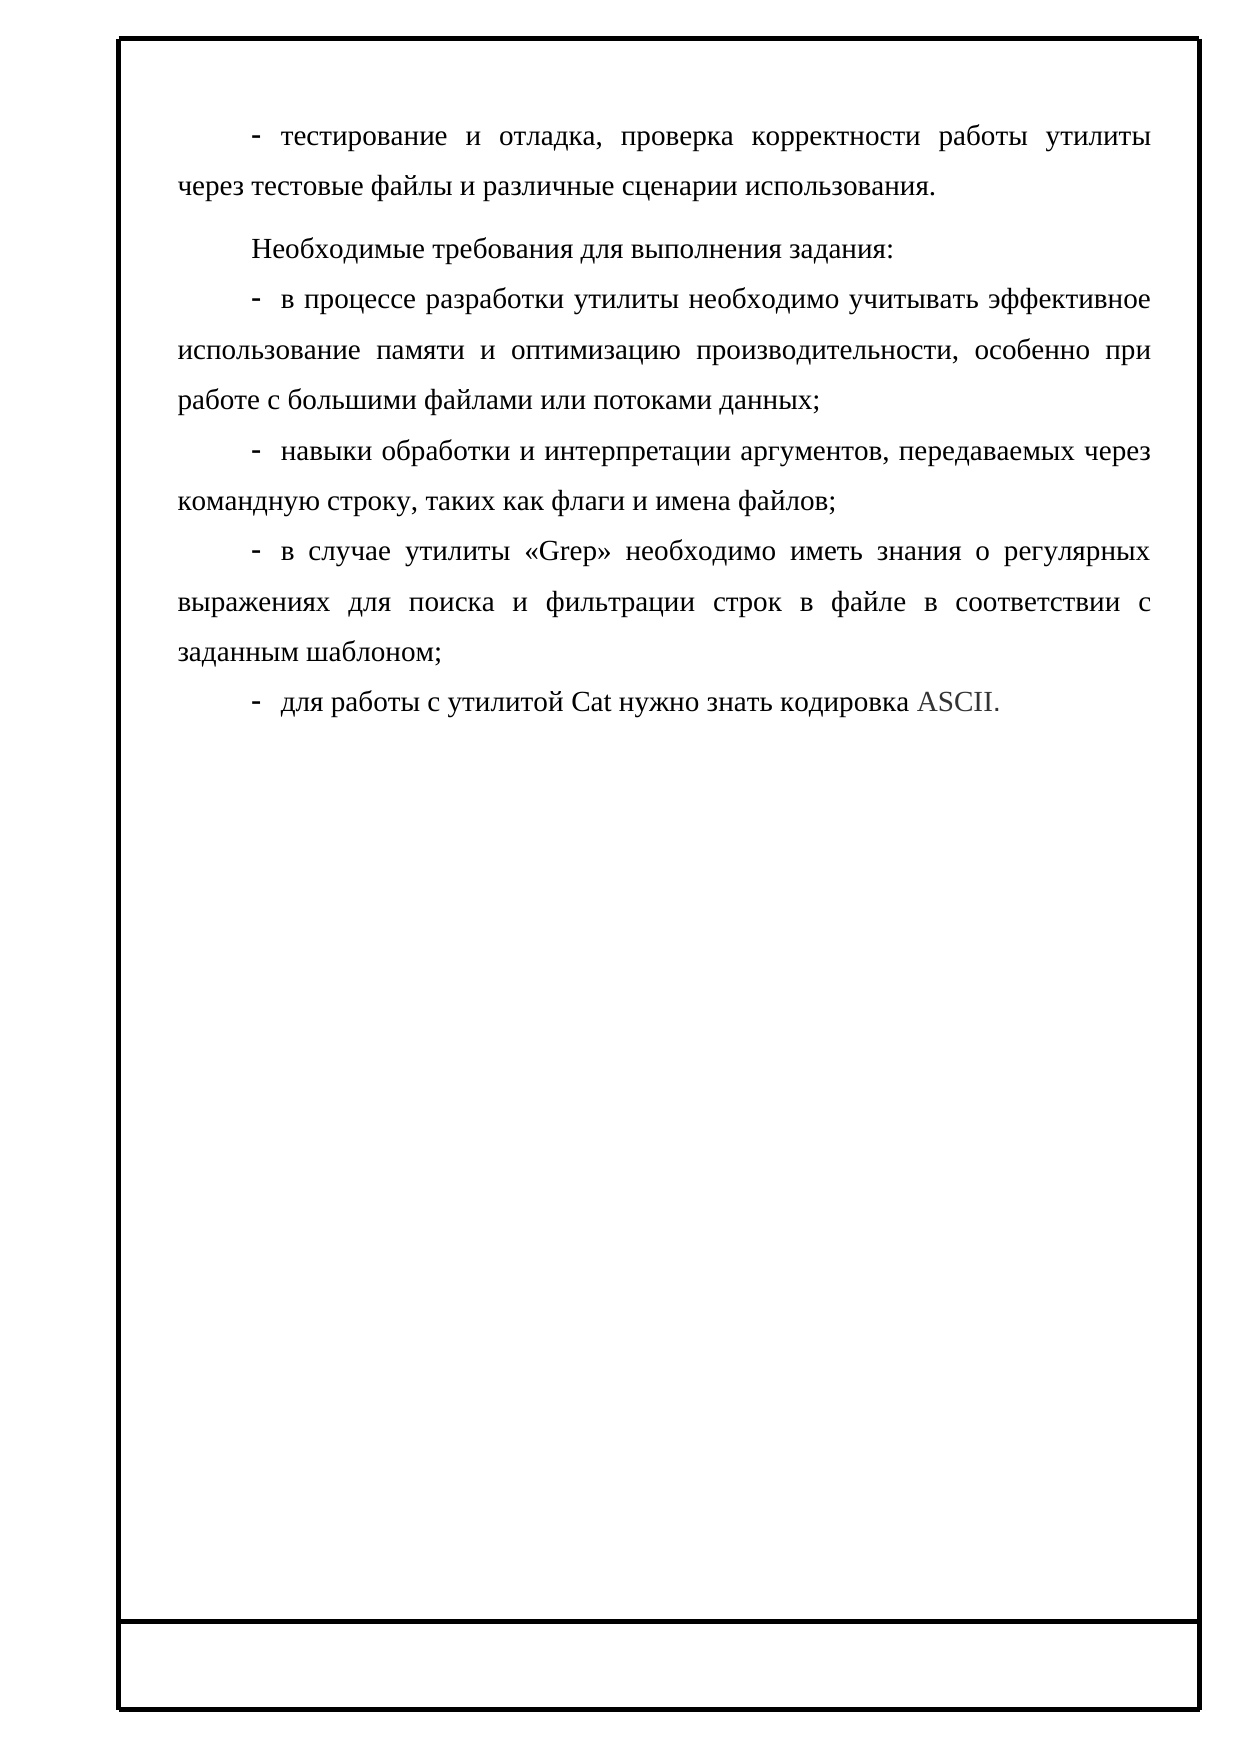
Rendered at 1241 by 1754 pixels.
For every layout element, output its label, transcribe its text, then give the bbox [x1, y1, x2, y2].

list тестирование и отладка, проверка корректности работы утилиты через тестовые файлы и различные сценарии использования. [177, 118, 1152, 202]
list навыки обработки и интерпретации аргументов, передаваемых через командную строку, таких как флаги и имена файлов; [177, 433, 1152, 517]
list для работы с утилитой Cat нужно знать кодировка ASCII. [177, 684, 1152, 718]
list в процессе разработки утилиты необходимо учитывать эффективное использование памяти и оптимизацию производительности, особенно при работе с большими файлами или потоками данных; [177, 282, 1152, 416]
list в случае утилиты «Grep» необходимо иметь знания о регулярных выражениях для поиска и фильтрации строк в файле в соответствии с заданным шаблоном; [177, 533, 1152, 668]
text Необходимые требования для выполнения задания: [177, 231, 1152, 265]
